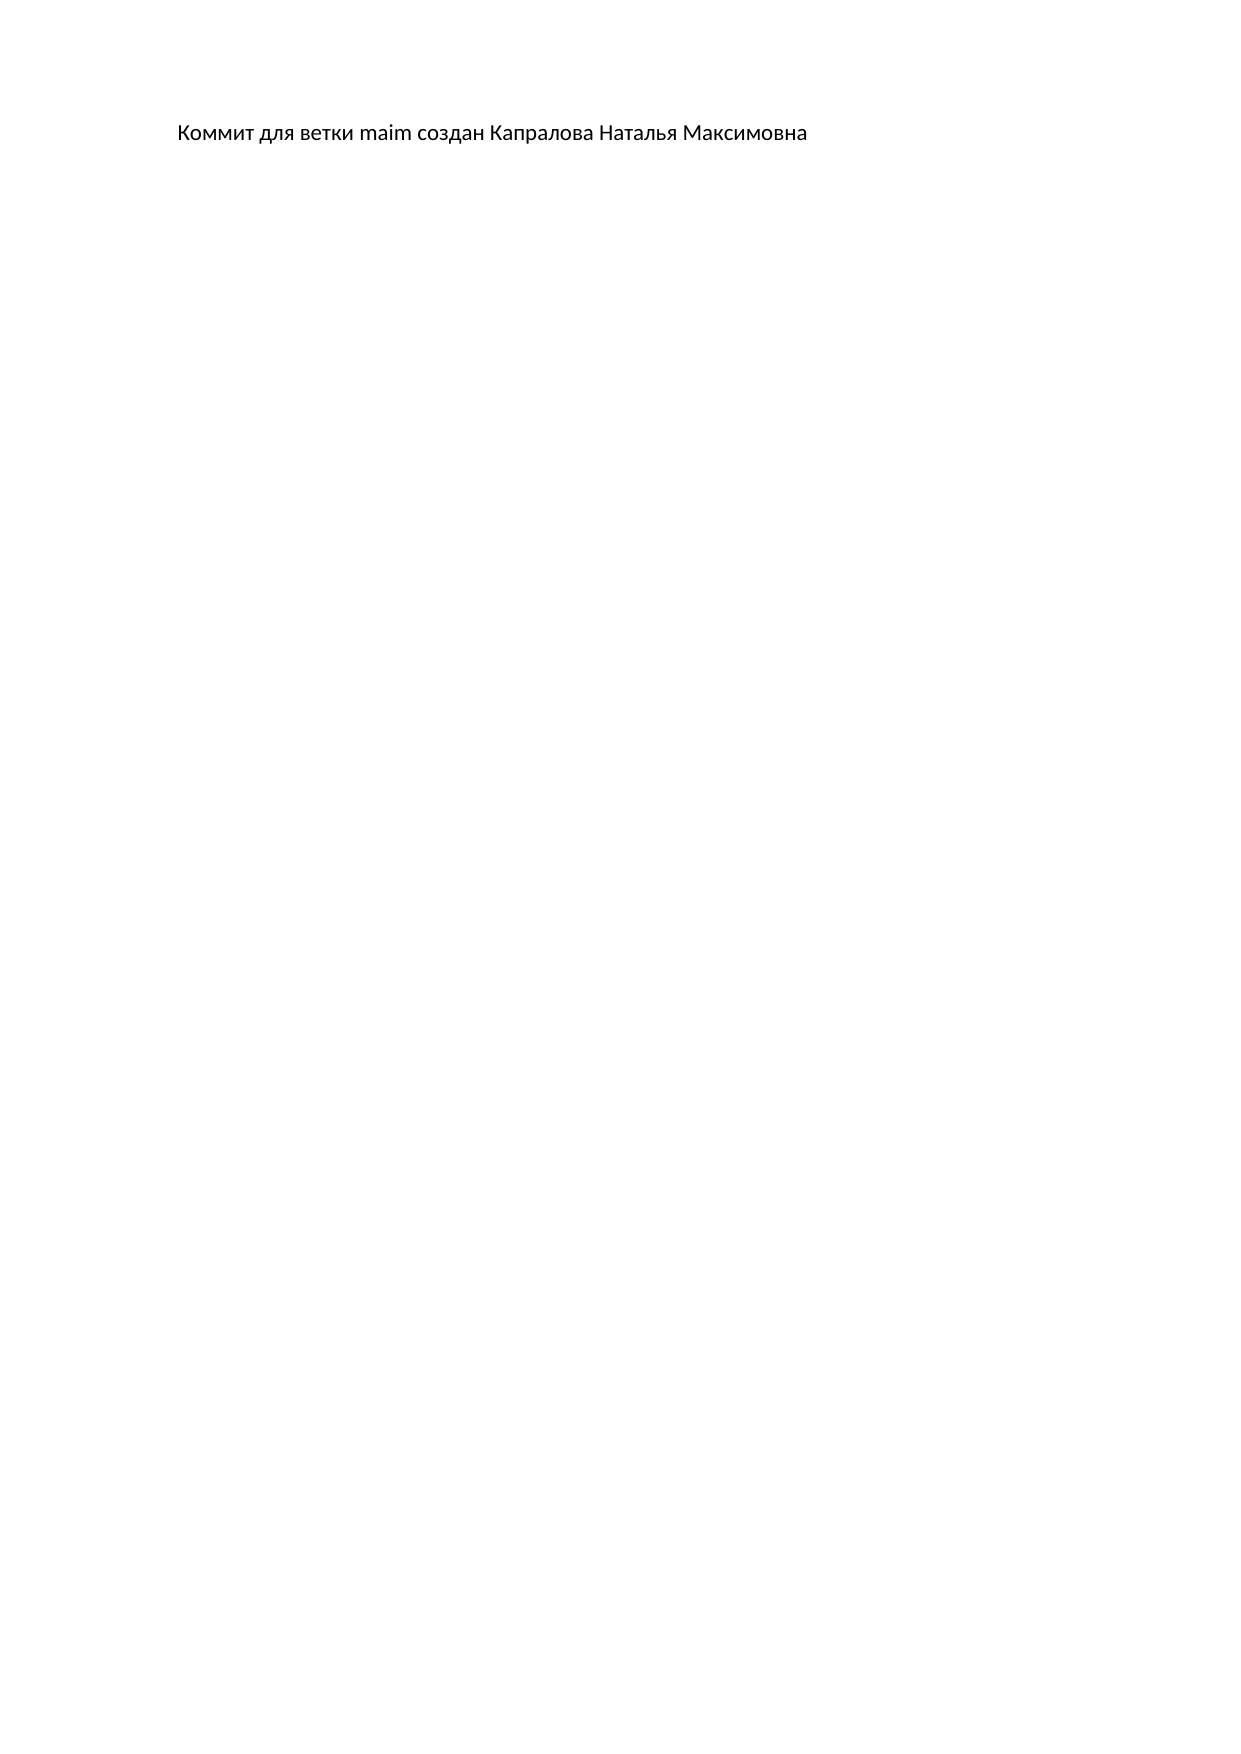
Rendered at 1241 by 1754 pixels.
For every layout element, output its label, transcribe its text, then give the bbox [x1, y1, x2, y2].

text Коммит для ветки maim создан Капралова Наталья Максимовна [177, 118, 1152, 146]
